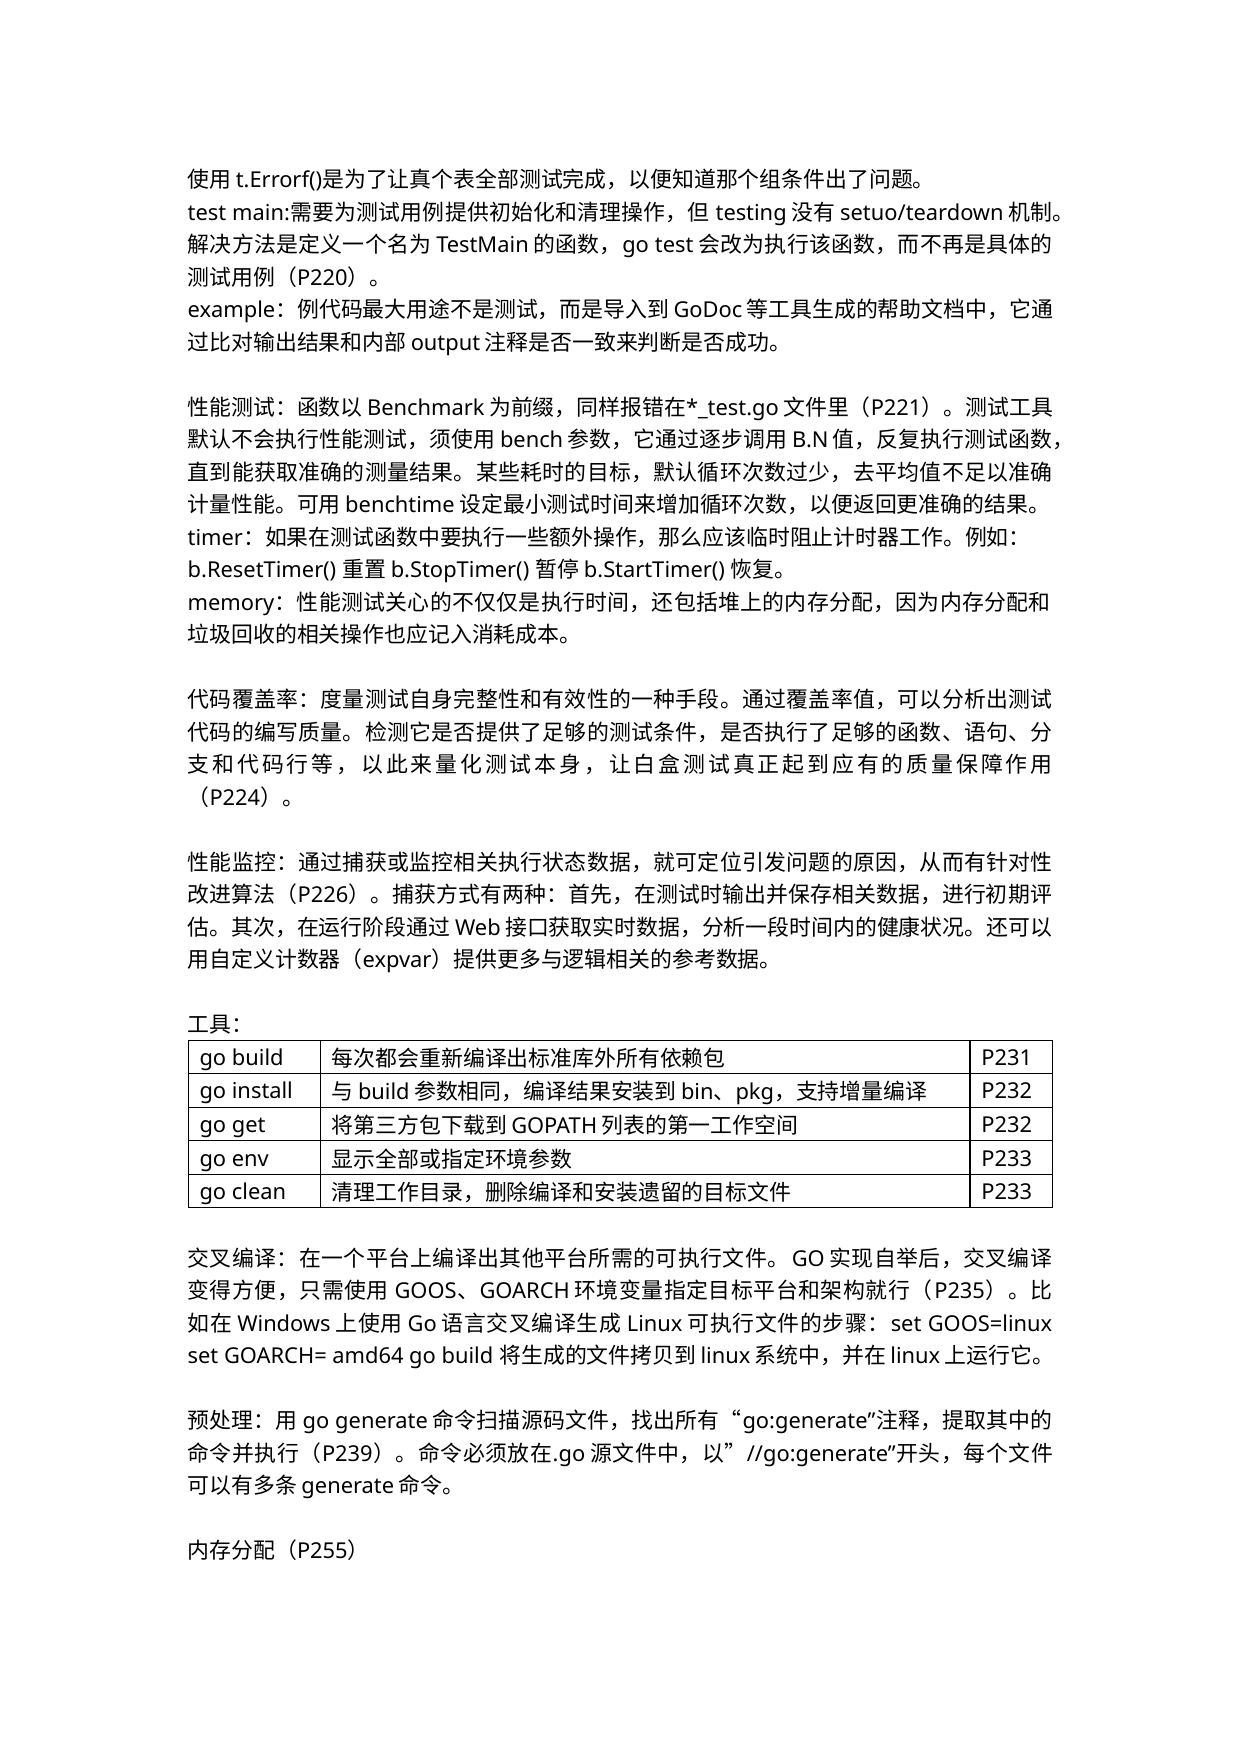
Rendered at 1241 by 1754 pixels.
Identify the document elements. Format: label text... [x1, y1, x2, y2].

text test main:需要为测试用例提供初始化和清理操作，但testing没有setuo/teardown机制。解决方法是定义一个名为TestMain的函数，go test会改为执行该函数，而不再是具体的测试用例（P220）。 [187, 194, 1053, 292]
table_cell go clean [189, 1175, 320, 1207]
table_cell 清理工作目录，删除编译和安装遗留的目标文件 [321, 1175, 969, 1207]
text b.ResetTimer() 重置 b.StopTimer() 暂停 b.StartTimer() 恢复。 [187, 552, 1053, 584]
table_cell go install [189, 1074, 320, 1107]
table_header 每次都会重新编译出标准库外所有依赖包 [321, 1041, 969, 1073]
table_cell P232 [971, 1108, 1052, 1140]
table_cell go env [189, 1141, 320, 1174]
text timer：如果在测试函数中要执行一些额外操作，那么应该临时阻止计时器工作。例如： [187, 519, 1053, 552]
text 工具： [187, 1007, 1053, 1039]
table_cell P233 [971, 1141, 1052, 1174]
text 交叉编译：在一个平台上编译出其他平台所需的可执行文件。GO实现自举后，交叉编译变得方便，只需使用GOOS、GOARCH环境变量指定目标平台和架构就行（P235）。比如在Windows上使用Go语言交叉编译生成Linux可执行文件的步骤：set GOOS=linux set GOARCH= amd64 go build 将生成的文件拷贝到linux系统中，并在linux上运行它。 [187, 1241, 1053, 1371]
text example：例代码最大用途不是测试，而是导入到GoDoc等工具生成的帮助文档中，它通过比对输出结果和内部output注释是否一致来判断是否成功。 [187, 292, 1053, 357]
table_cell 显示全部或指定环境参数 [321, 1141, 969, 1174]
table_cell 将第三方包下载到GOPATH列表的第一工作空间 [321, 1108, 969, 1140]
table_header P231 [971, 1041, 1052, 1073]
table_cell go get [189, 1108, 320, 1140]
table_header go build [189, 1041, 320, 1073]
text 性能测试：函数以Benchmark为前缀，同样报错在*_test.go文件里（P221）。测试工具默认不会执行性能测试，须使用bench参数，它通过逐步调用B.N值，反复执行测试函数，直到能获取准确的测量结果。某些耗时的目标，默认循环次数过少，去平均值不足以准确计量性能。可用benchtime设定最小测试时间来增加循环次数，以便返回更准确的结果。 [187, 389, 1053, 519]
text memory：性能测试关心的不仅仅是执行时间，还包括堆上的内存分配，因为内存分配和垃圾回收的相关操作也应记入消耗成本。 [187, 584, 1053, 649]
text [187, 162, 1053, 194]
text 内存分配（P255） [187, 1533, 1053, 1566]
text 代码覆盖率：度量测试自身完整性和有效性的一种手段。通过覆盖率值，可以分析出测试代码的编写质量。检测它是否提供了足够的测试条件，是否执行了足够的函数、语句、分支和代码行等，以此来量化测试本身，让白盒测试真正起到应有的质量保障作用（P224）。 [187, 682, 1053, 812]
table_cell 与build参数相同，编译结果安装到bin、pkg，支持增量编译 [321, 1074, 969, 1107]
text 性能监控：通过捕获或监控相关执行状态数据，就可定位引发问题的原因，从而有针对性改进算法（P226）。捕获方式有两种：首先，在测试时输出并保存相关数据，进行初期评估。其次，在运行阶段通过Web接口获取实时数据，分析一段时间内的健康状况。还可以用自定义计数器（expvar）提供更多与逻辑相关的参考数据。 [187, 844, 1053, 974]
table_cell P232 [971, 1074, 1052, 1107]
text 预处理：用go generate命令扫描源码文件，找出所有“go:generate”注释，提取其中的命令并执行（P239）。命令必须放在.go源文件中，以”//go:generate”开头，每个文件可以有多条generate命令。 [187, 1403, 1053, 1501]
table_cell P233 [971, 1175, 1052, 1207]
